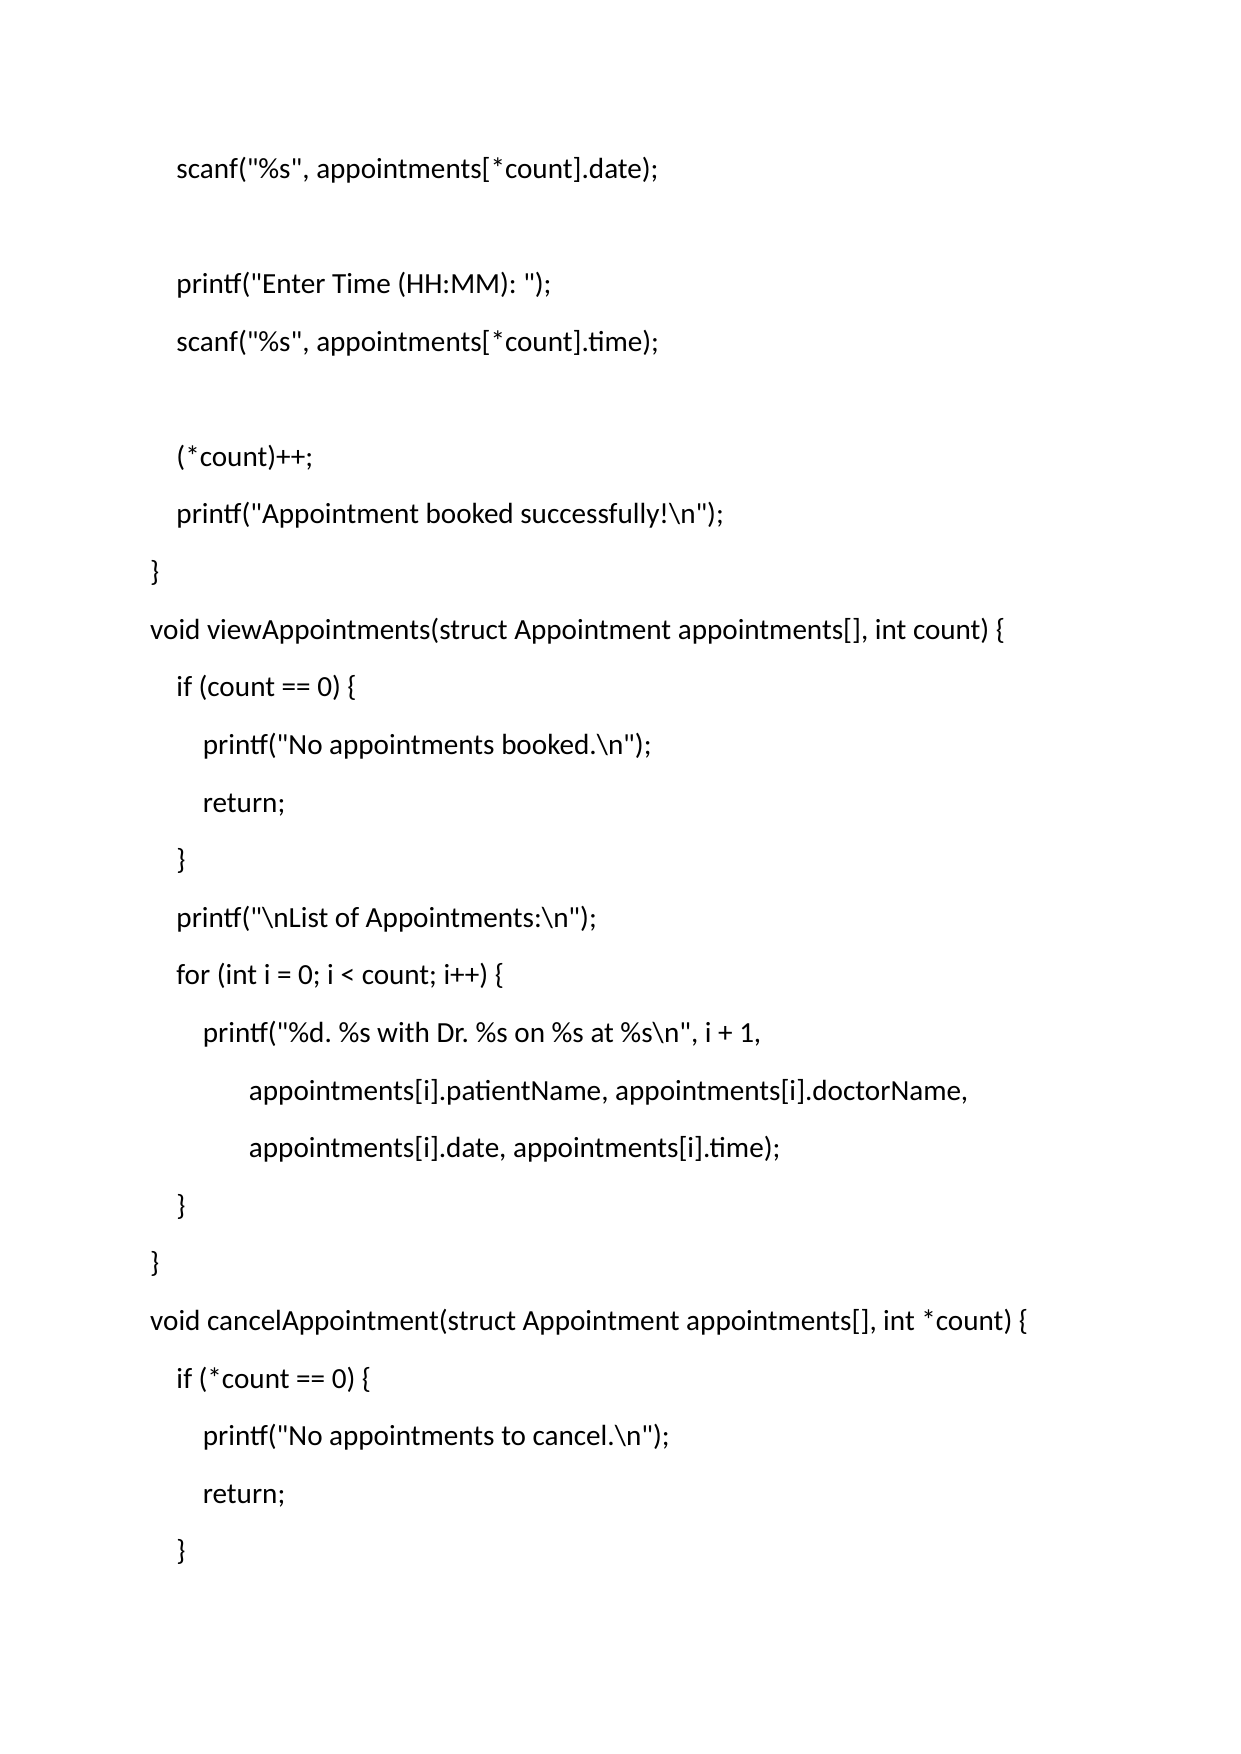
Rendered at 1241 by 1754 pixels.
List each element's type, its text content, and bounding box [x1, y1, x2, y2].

text void cancelAppointment(struct Appointment appointments[], int *count) { [150, 1302, 1090, 1338]
text } [150, 553, 1090, 589]
text } [150, 1187, 1090, 1222]
text return; [150, 784, 1090, 819]
text appointments[i].patientName, appointments[i].doctorName, [150, 1072, 1090, 1107]
text printf("Enter Time (HH:MM): "); [150, 265, 1090, 301]
text printf("%d. %s with Dr. %s on %s at %s\n", i + 1, [150, 1014, 1090, 1050]
text printf("\nList of Appointments:\n"); [150, 899, 1090, 934]
text (*count)++; [150, 438, 1090, 474]
text scanf("%s", appointments[*count].date); [150, 150, 1090, 186]
text printf("Appointment booked successfully!\n"); [150, 496, 1090, 531]
text } [150, 841, 1090, 877]
text if (count == 0) { [150, 668, 1090, 704]
text printf("No appointments to cancel.\n"); [150, 1417, 1090, 1453]
text appointments[i].date, appointments[i].time); [150, 1129, 1090, 1165]
text return; [150, 1475, 1090, 1511]
text for (int i = 0; i < count; i++) { [150, 956, 1090, 992]
text void viewAppointments(struct Appointment appointments[], int count) { [150, 611, 1090, 646]
text if (*count == 0) { [150, 1360, 1090, 1395]
text scanf("%s", appointments[*count].time); [150, 323, 1090, 358]
text printf("No appointments booked.\n"); [150, 726, 1090, 762]
text } [150, 1244, 1090, 1280]
text } [150, 1532, 1090, 1568]
